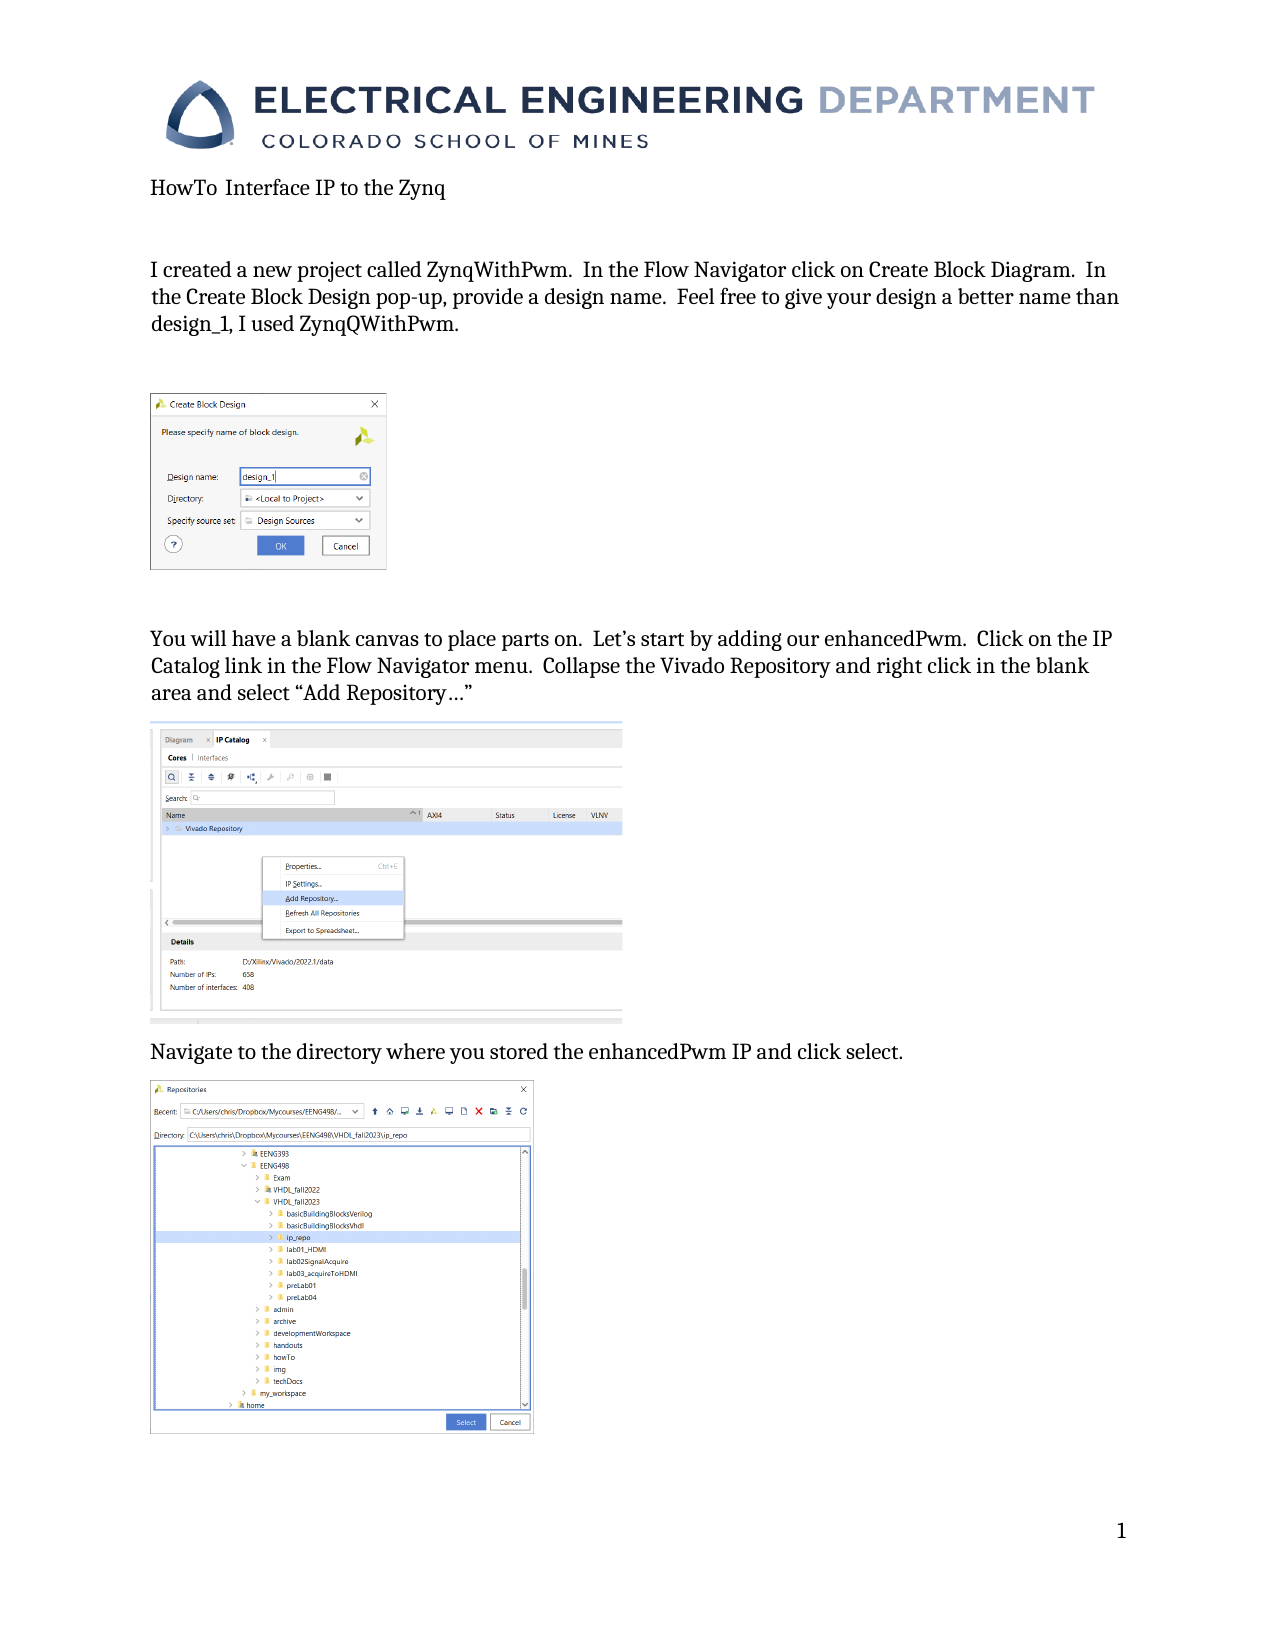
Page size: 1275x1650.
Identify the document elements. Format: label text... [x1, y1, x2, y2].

text Navigate to the directory where you stored the enhancedPwm IP and click select. [150, 1039, 1125, 1065]
picture [150, 1080, 534, 1434]
picture [150, 75, 1109, 157]
text I created a new project called ZynqWithPwm. In the Flow Navigator click on Create Block Diagram. In the Create Block Design pop-up, provide a design name. Feel free to give your design a better name than design_1, I used ZynqQWithPwm. [150, 257, 1125, 337]
text You will have a blank canvas to place parts on. Let’s start by adding our enhancedPwm. Click on the IP Catalog link in the Flow Navigator menu. Collapse the Vivado Repository and right click in the blank area and select “Add Repository…” [150, 626, 1125, 706]
picture [150, 393, 387, 570]
picture [150, 721, 623, 1024]
text HowTo Interface IP to the Zynq [150, 157, 1125, 201]
